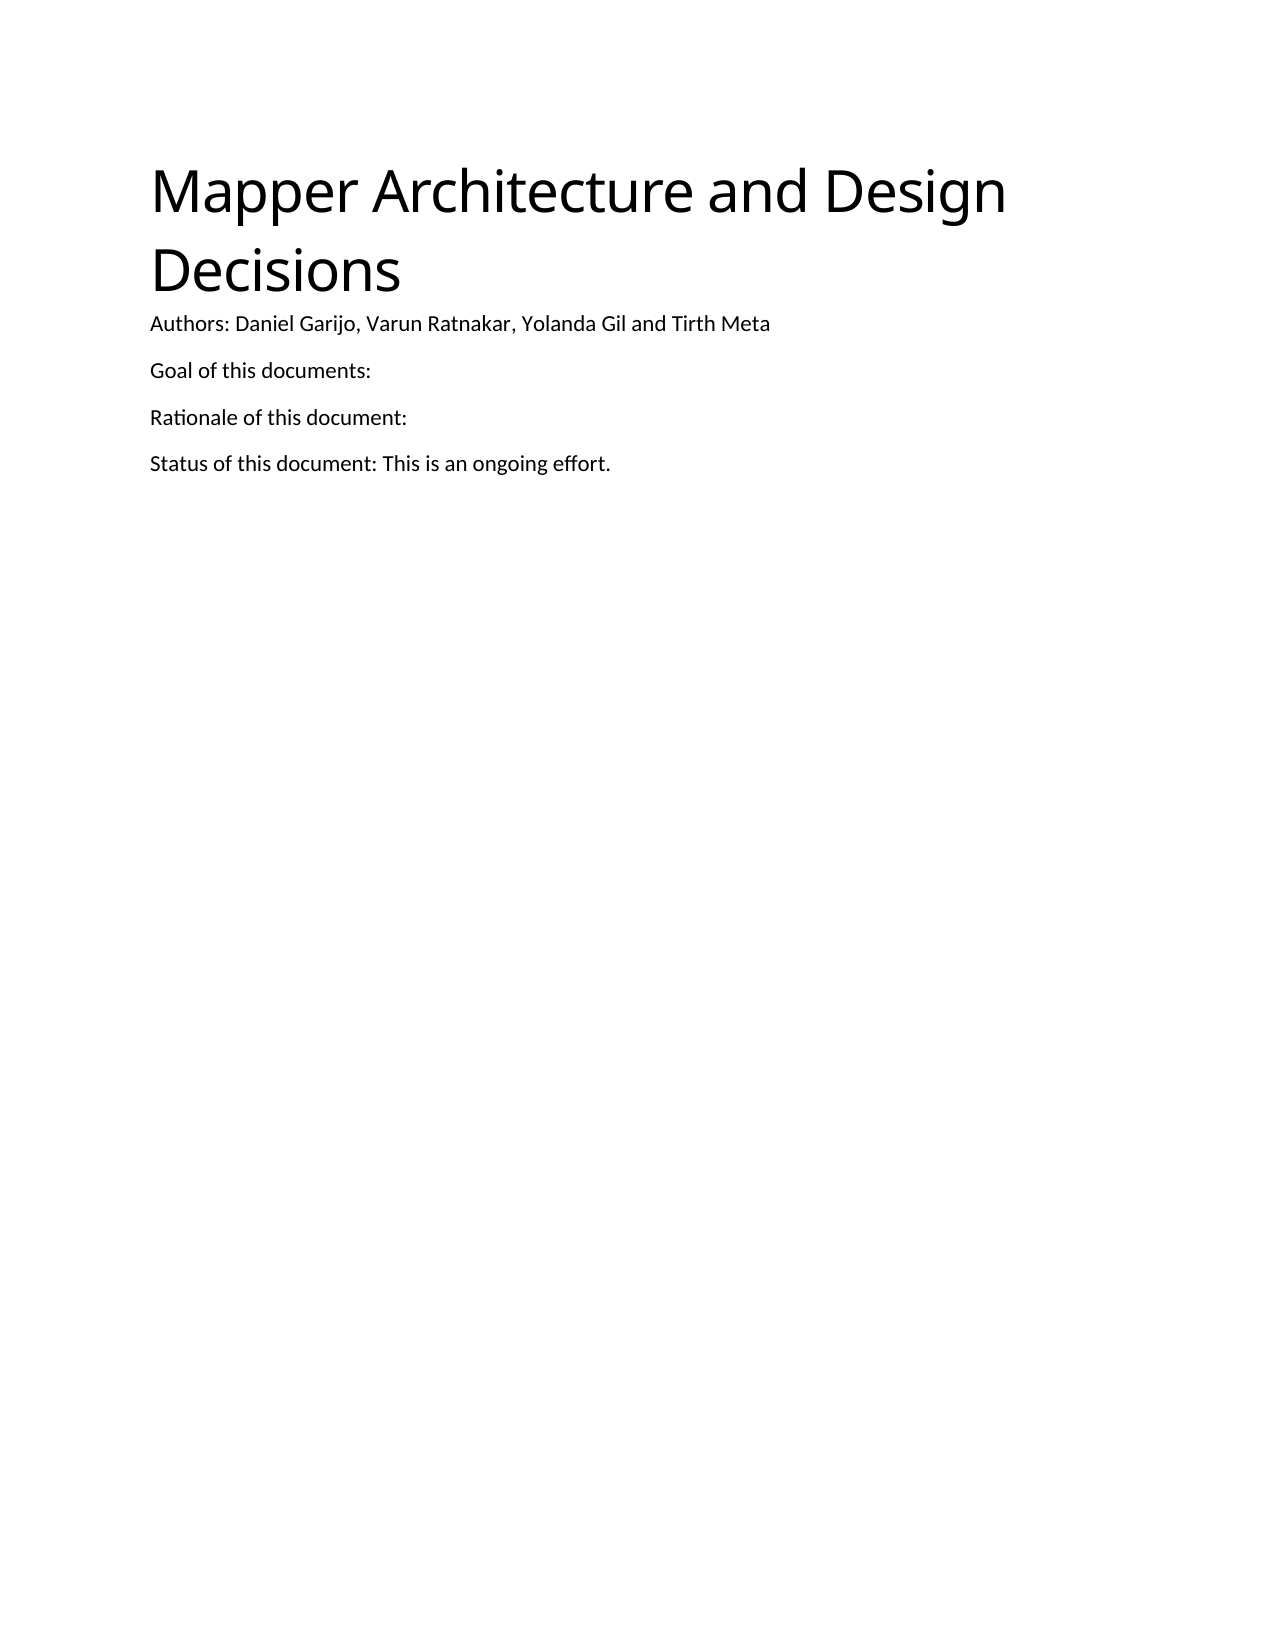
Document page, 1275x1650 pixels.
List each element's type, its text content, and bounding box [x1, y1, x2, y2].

text Rationale of this document: [150, 403, 1125, 431]
title Mapper Architecture and Design Decisions [150, 150, 1125, 309]
text Status of this document: This is an ongoing effort. [150, 449, 1125, 478]
text Authors: Daniel Garijo, Varun Ratnakar, Yolanda Gil and Tirth Meta [150, 309, 1125, 337]
text Goal of this documents: [150, 356, 1125, 384]
